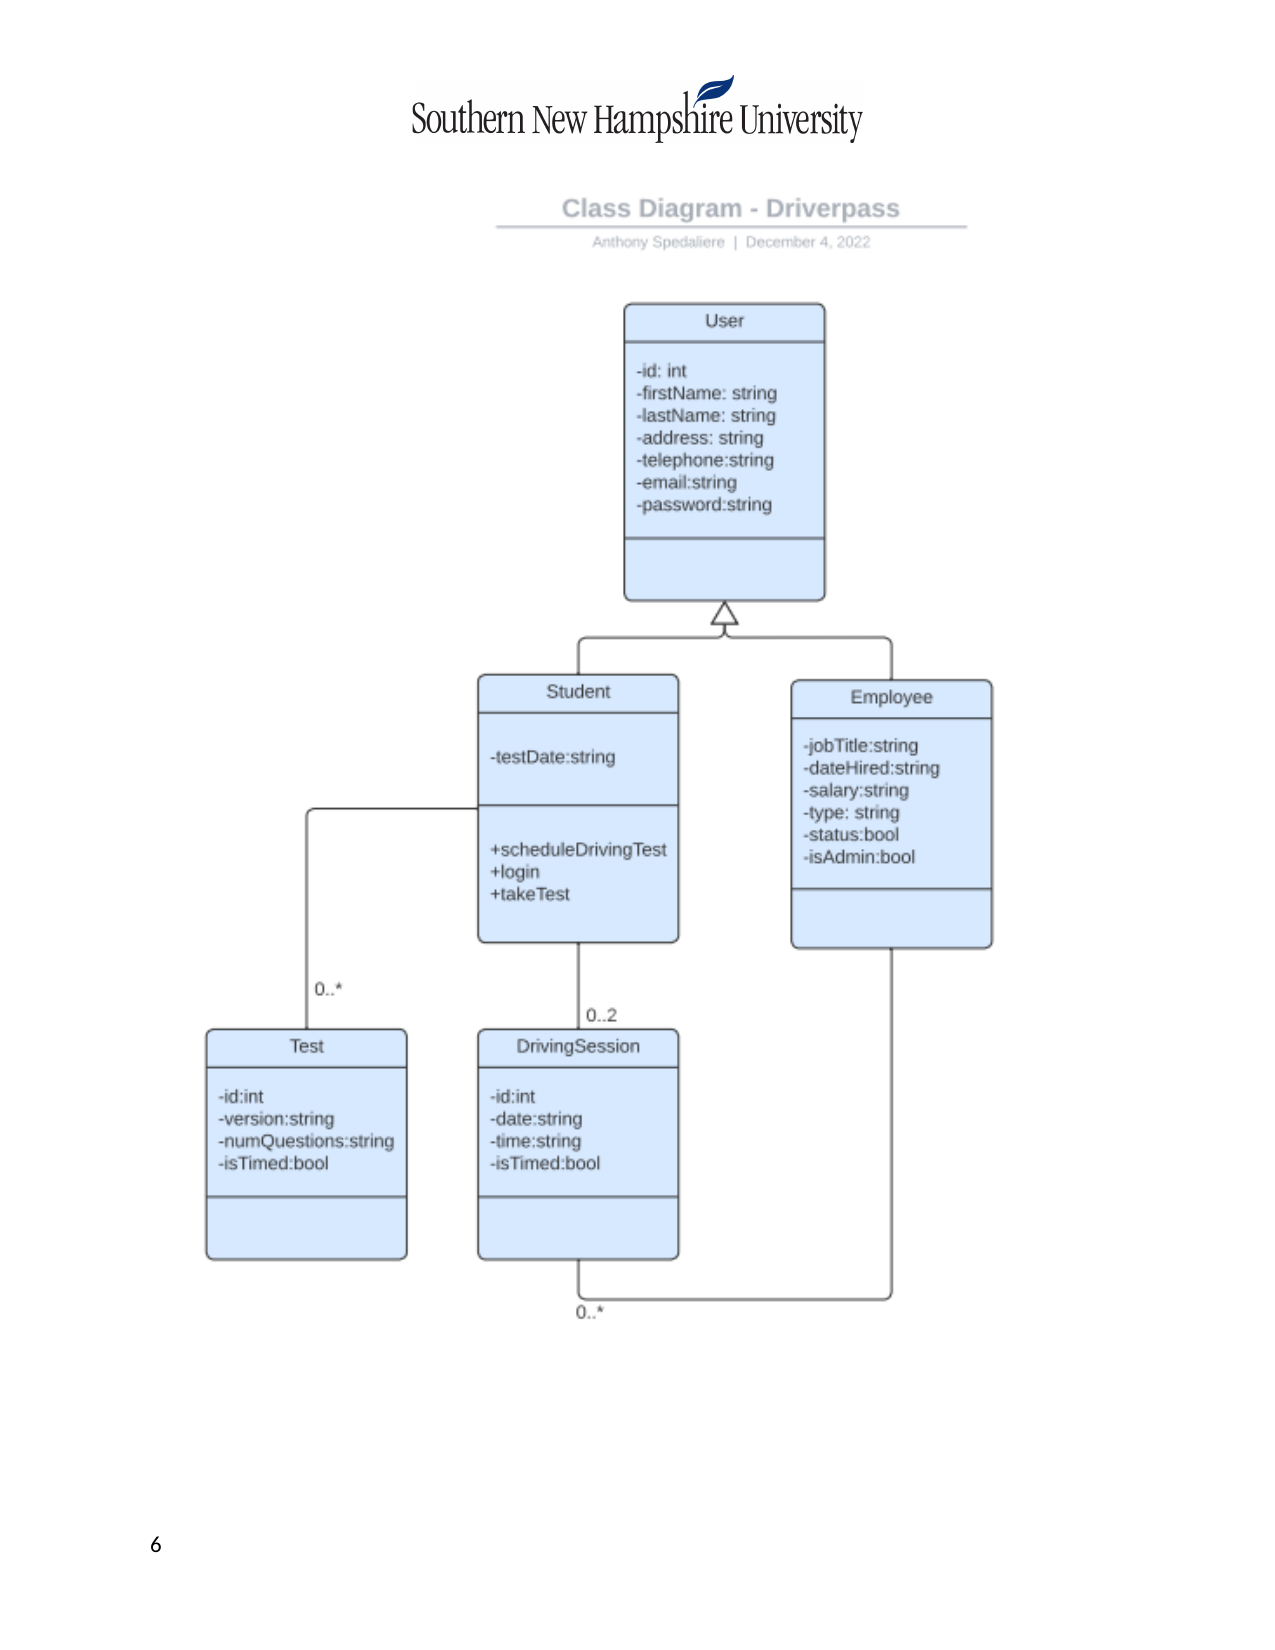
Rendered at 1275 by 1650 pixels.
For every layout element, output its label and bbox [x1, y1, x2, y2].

picture [412, 75, 863, 143]
